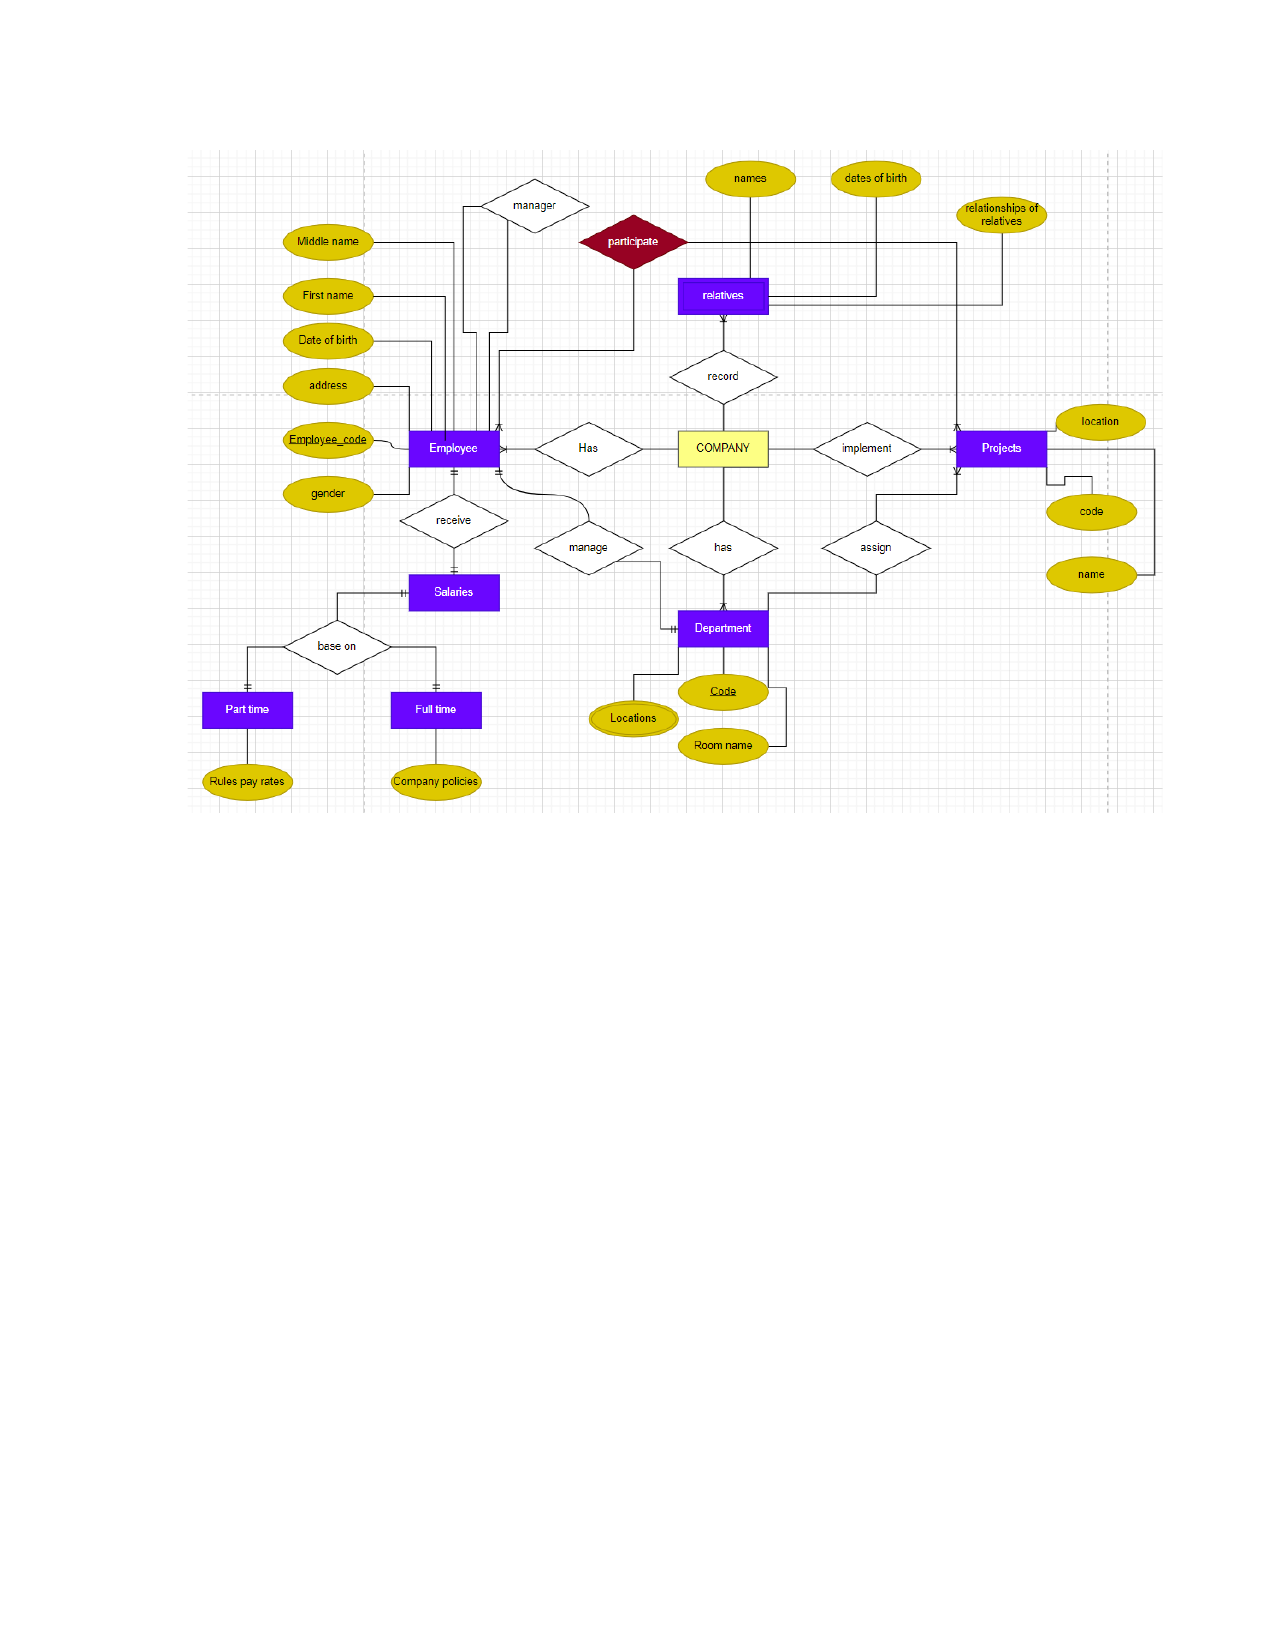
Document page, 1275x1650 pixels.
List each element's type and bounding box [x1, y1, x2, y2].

picture [187, 150, 1163, 813]
